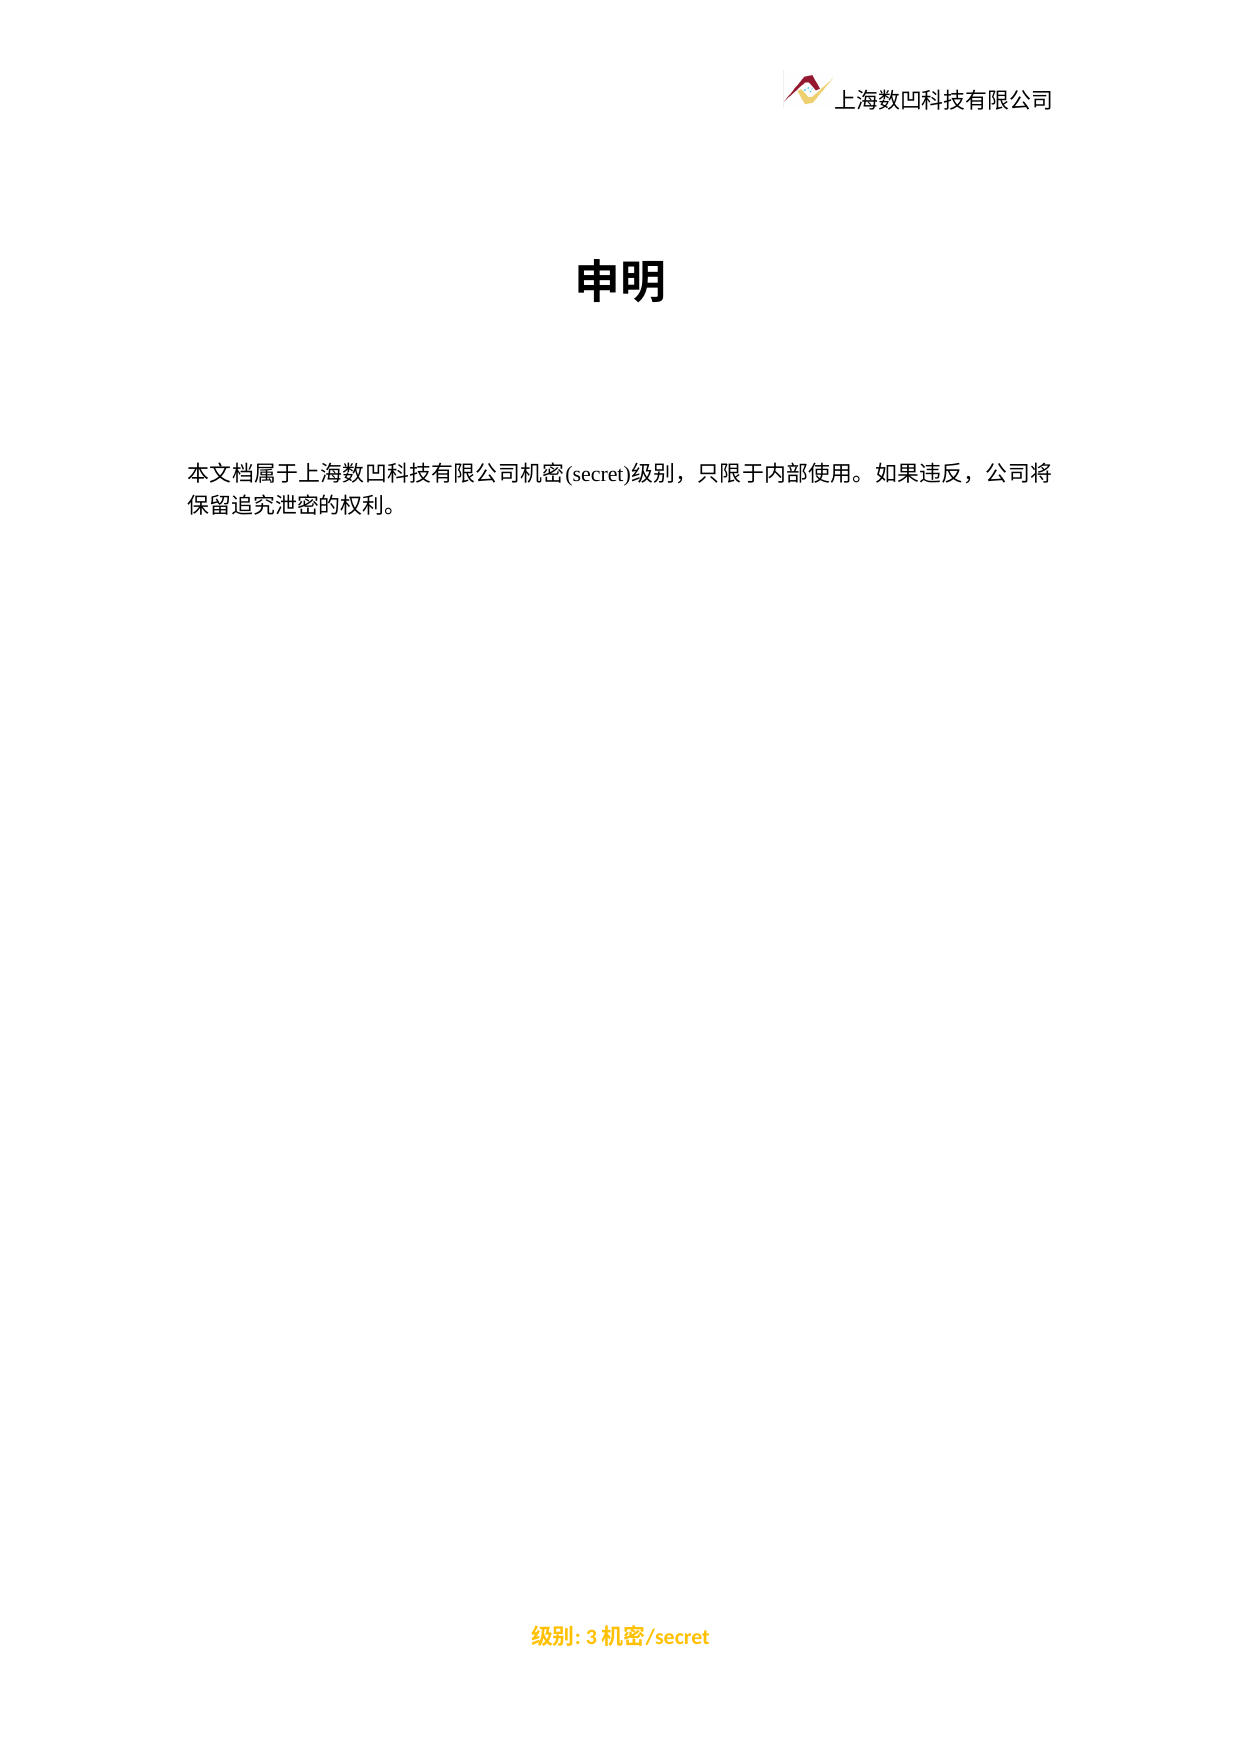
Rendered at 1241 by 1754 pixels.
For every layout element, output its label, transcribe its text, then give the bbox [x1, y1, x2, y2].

subtitle 申明 [187, 230, 1053, 327]
picture [783, 70, 834, 108]
text 本文档属于上海数凹科技有限公司机密(secret)级别，只限于内部使用。如果违反，公司将保留追究泄密的权利。 [187, 455, 1053, 520]
